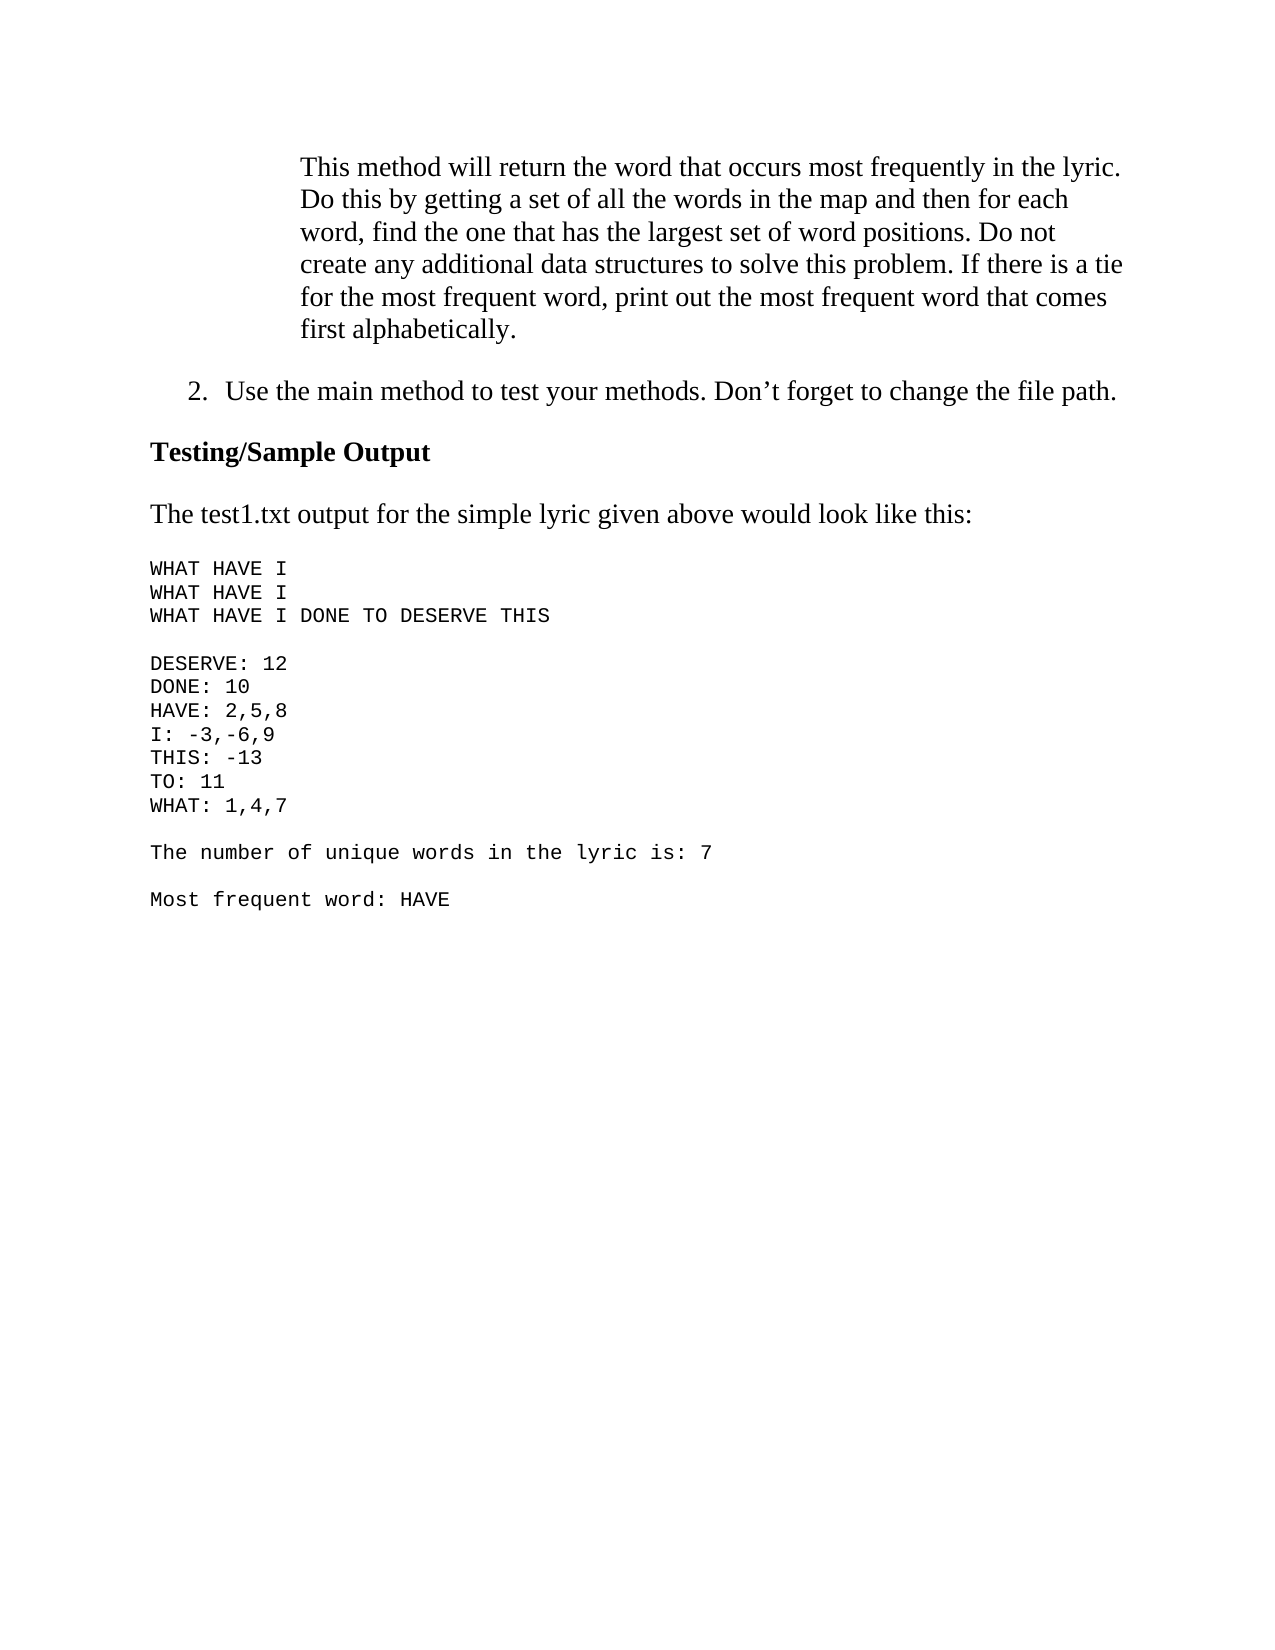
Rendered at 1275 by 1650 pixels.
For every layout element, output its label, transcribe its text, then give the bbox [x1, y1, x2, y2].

text WHAT: 1,4,7 [150, 795, 1125, 818]
text HAVE: 2,5,8 [150, 700, 1125, 724]
text The number of unique words in the lyric is: 7 [150, 842, 1125, 866]
text TO: 11 [150, 771, 1125, 795]
text DONE: 10 [150, 676, 1125, 700]
text The test1.txt output for the simple lyric given above would look like this: [150, 497, 1125, 529]
text Testing/Sample Output [150, 435, 1125, 467]
text Most frequent word: HAVE [150, 889, 1125, 913]
text WHAT HAVE I [150, 558, 1125, 582]
list Use the main method to test your methods. Don’t forget to change the file path. [187, 373, 1125, 406]
text WHAT HAVE I [150, 582, 1125, 606]
text DESERVE: 12 [150, 653, 1125, 676]
text This method will return the word that occurs most frequently in the lyric. Do this by getting a set of all the words in the map and then for each word, find the one that has the largest set of word positions. Do not create any additional data structures to solve this problem. If there is a tie for the most frequent word, print out the most frequent word that comes first alphabetically. [300, 150, 1125, 344]
text I: -3,-6,9 [150, 724, 1125, 747]
text WHAT HAVE I DONE TO DESERVE THIS [150, 606, 1125, 629]
text THIS: -13 [150, 747, 1125, 771]
